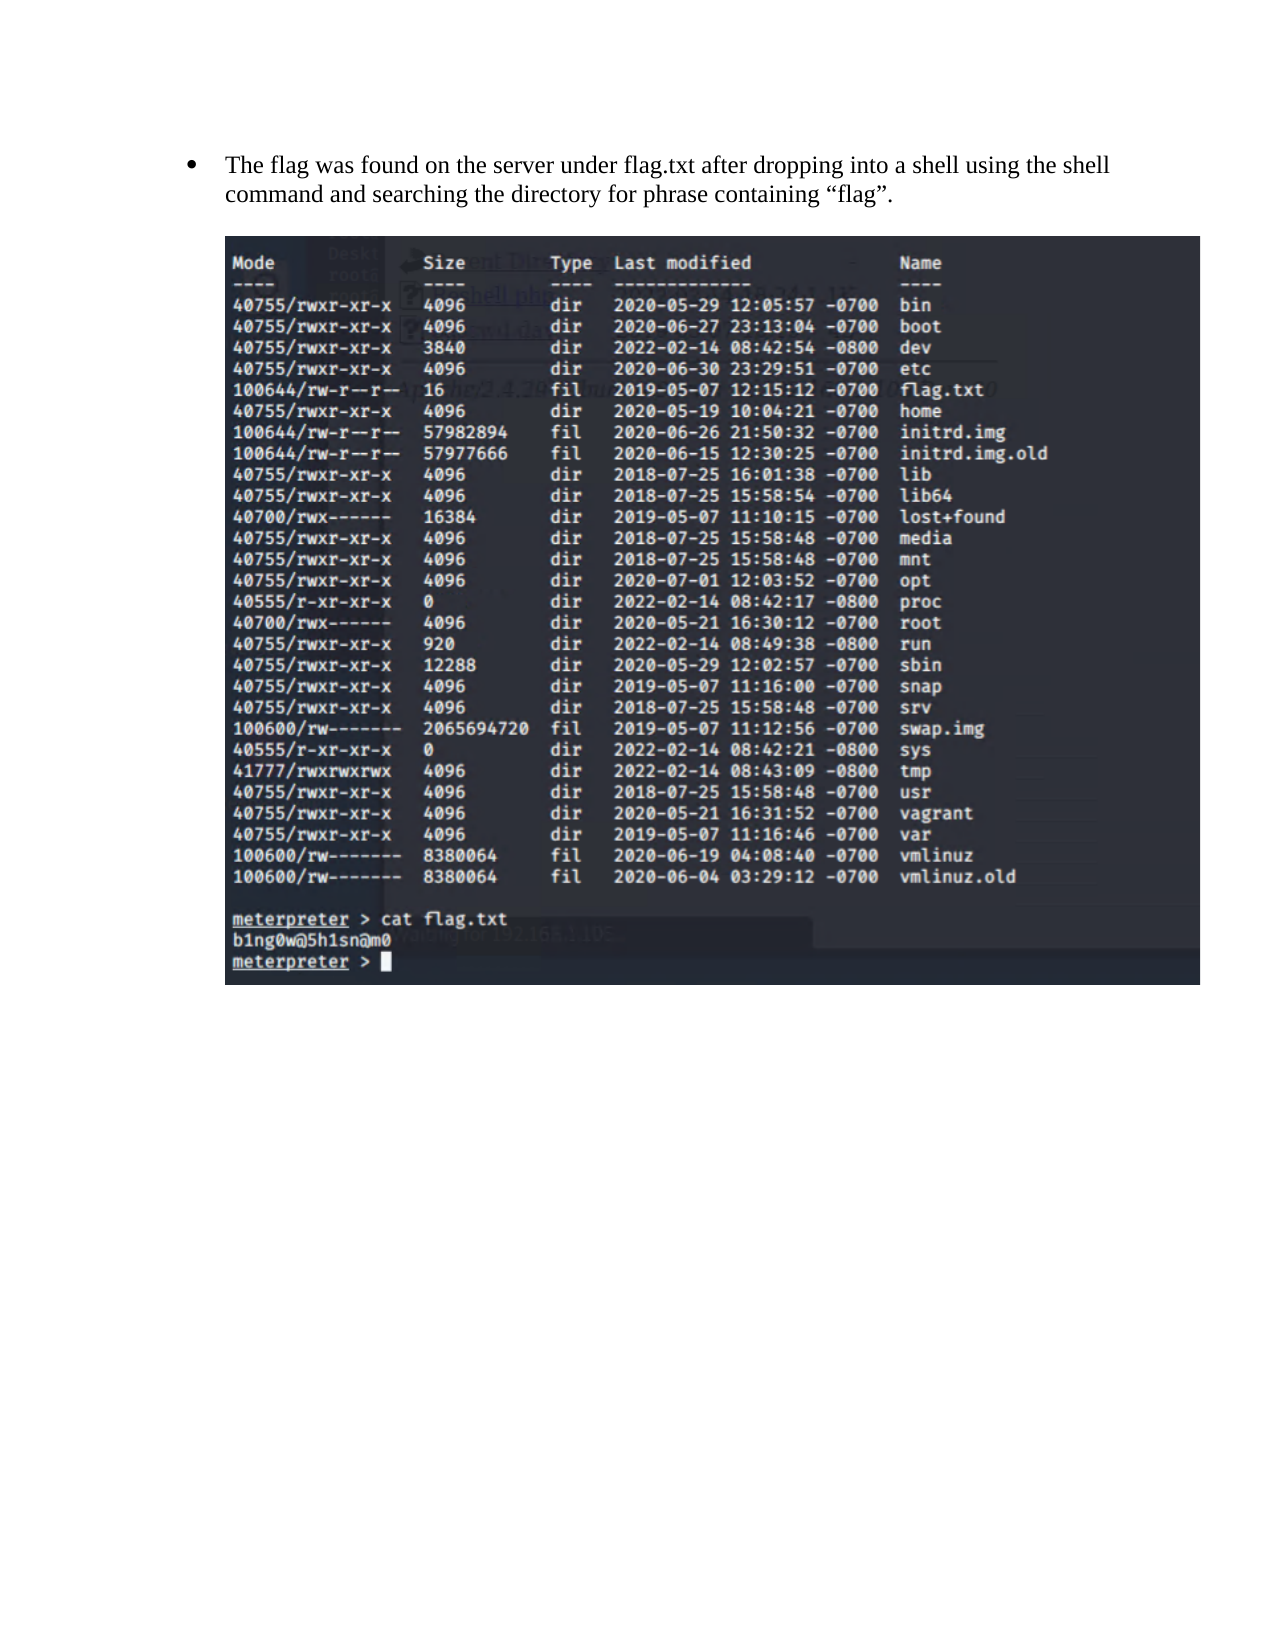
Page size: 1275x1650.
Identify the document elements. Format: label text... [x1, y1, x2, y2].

picture [225, 236, 1200, 985]
list The flag was found on the server under flag.txt after dropping into a shell using the shell command and searching the directory for phrase containing “flag”. [187, 150, 1125, 207]
